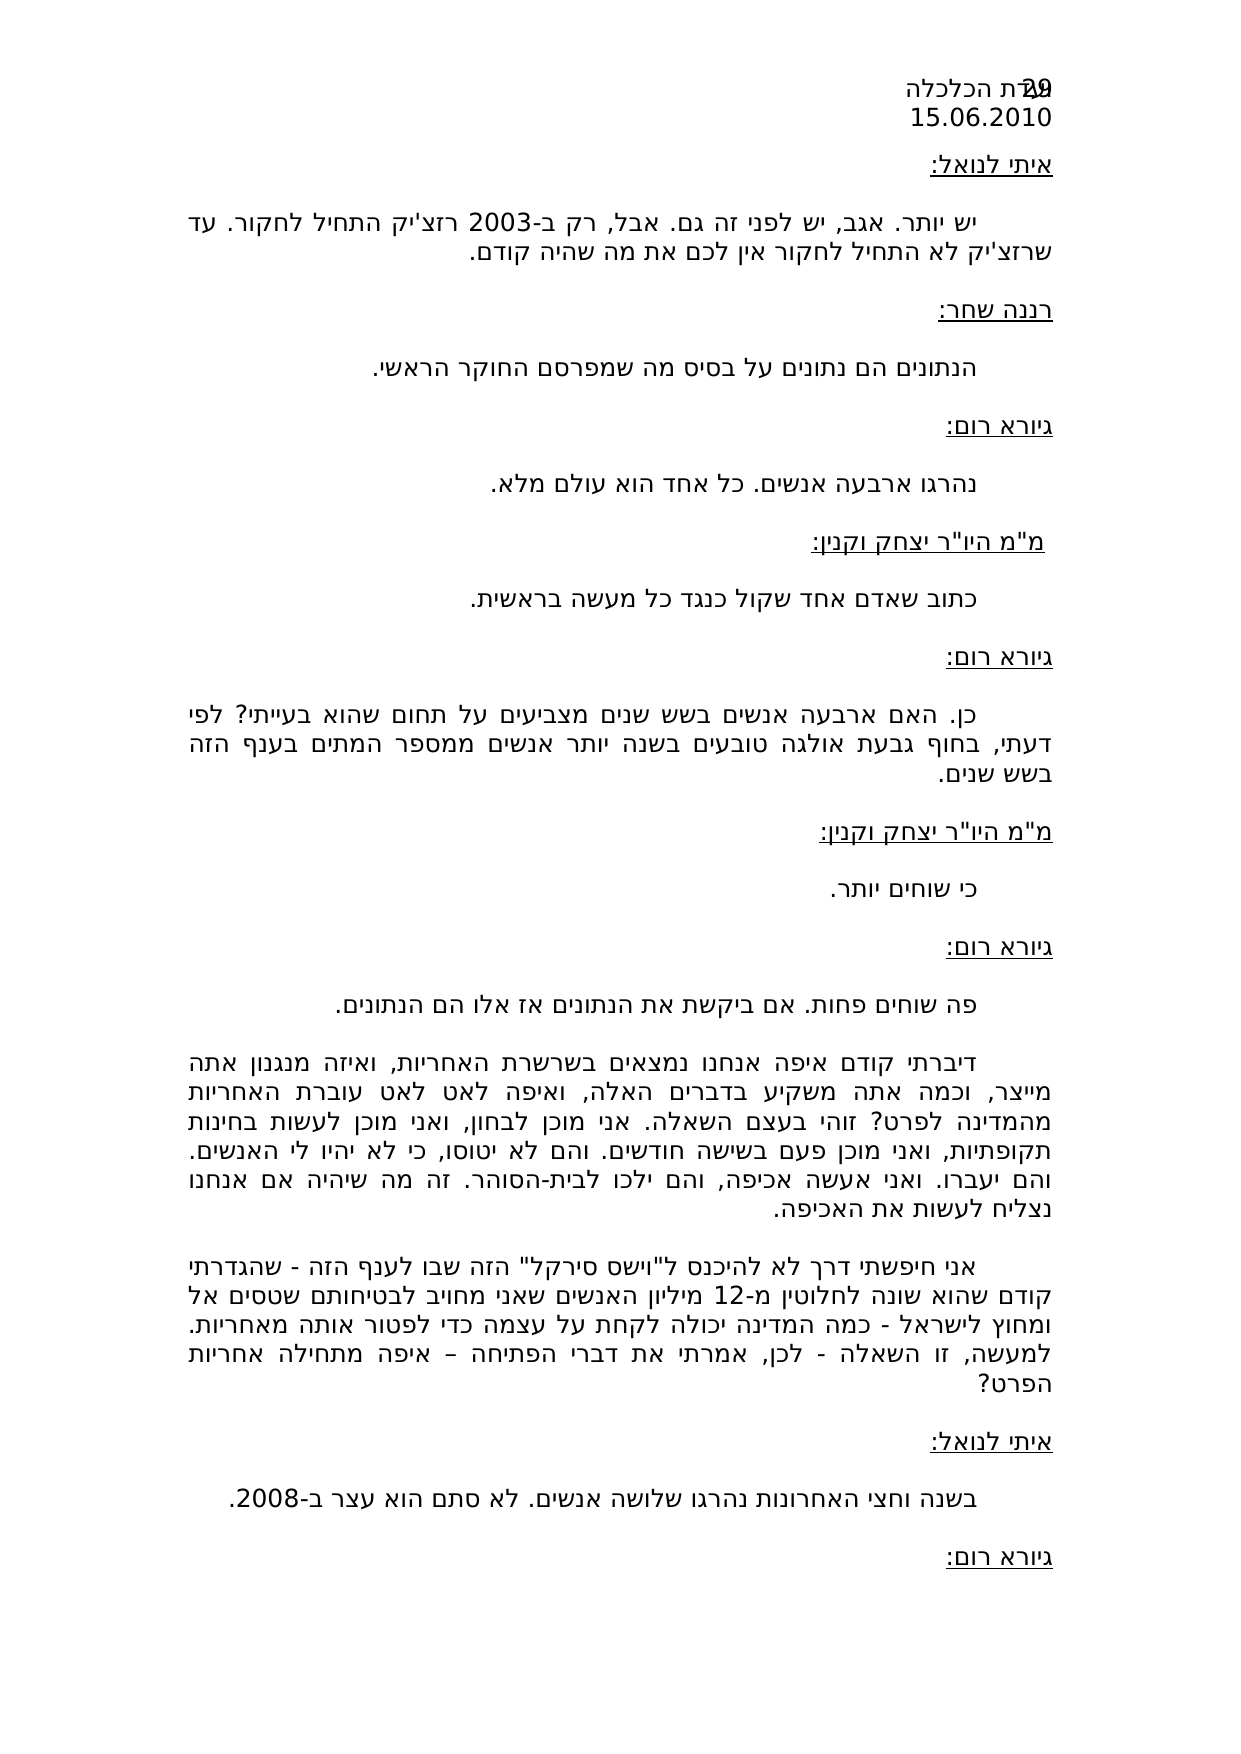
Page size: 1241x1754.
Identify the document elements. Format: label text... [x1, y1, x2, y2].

text גיורא רום: [187, 642, 1053, 672]
text דיברתי קודם איפה אנחנו נמצאים בשרשרת האחריות, ואיזה מנגנון אתה מייצר, וכמה אתה משקיע בדברים האלה, ואיפה לאט לאט עוברת האחריות מהמדינה לפרט? זוהי בעצם השאלה. אני מוכן לבחון, ואני מוכן לעשות בחינות תקופתיות, ואני מוכן פעם בשישה חודשים. והם לא יטוסו, כי לא יהיו לי האנשים. והם יעברו. ואני אעשה אכיפה, והם ילכו לבית-הסוהר. זה מה שיהיה אם אנחנו נצליח לעשות את האכיפה. [187, 1048, 1053, 1223]
text יש יותר. אגב, יש לפני זה גם. אבל, רק ב-2003 רזצ'יק התחיל לחקור. עד שרזצ'יק לא התחיל לחקור אין לכם את מה שהיה קודם. [187, 208, 1053, 266]
text כן. האם ארבעה אנשים בשש שנים מצביעים על תחום שהוא בעייתי? לפי דעתי, בחוף גבעת אולגה טובעים בשנה יותר אנשים ממספר המתים בענף הזה בשש שנים. [187, 700, 1053, 788]
text פה שוחים פחות. אם ביקשת את הנתונים אז אלו הם הנתונים. [187, 990, 1053, 1019]
text מ"מ היו"ר יצחק וקנין: [187, 817, 1053, 846]
text מ"מ היו"ר יצחק וקנין: [187, 527, 1053, 556]
text כי שוחים יותר. [187, 874, 1053, 904]
text בשנה וחצי האחרונות נהרגו שלושה אנשים. לא סתם הוא עצר ב-2008. [187, 1484, 1053, 1514]
text נהרגו ארבעה אנשים. כל אחד הוא עולם מלא. [187, 469, 1053, 498]
text גיורא רום: [187, 1542, 1053, 1572]
text גיורא רום: [187, 932, 1053, 962]
text רננה שחר: [187, 295, 1053, 324]
text איתי לנואל: [187, 1427, 1053, 1456]
text גיורא רום: [187, 411, 1053, 440]
text הנתונים הם נתונים על בסיס מה שמפרסם החוקר הראשי. [187, 353, 1053, 382]
text כתוב שאדם אחד שקול כנגד כל מעשה בראשית. [187, 584, 1053, 614]
text אני חיפשתי דרך לא להיכנס ל"וישס סירקל" הזה שבו לענף הזה - שהגדרתי קודם שהוא שונה לחלוטין מ-12 מיליון האנשים שאני מחויב לבטיחותם שטסים אל ומחוץ לישראל - כמה המדינה יכולה לקחת על עצמה כדי לפטור אותה מאחריות. למעשה, זו השאלה - לכן, אמרתי את דברי הפתיחה – איפה מתחילה אחריות הפרט? [187, 1252, 1053, 1398]
text איתי לנואל: [187, 150, 1053, 179]
